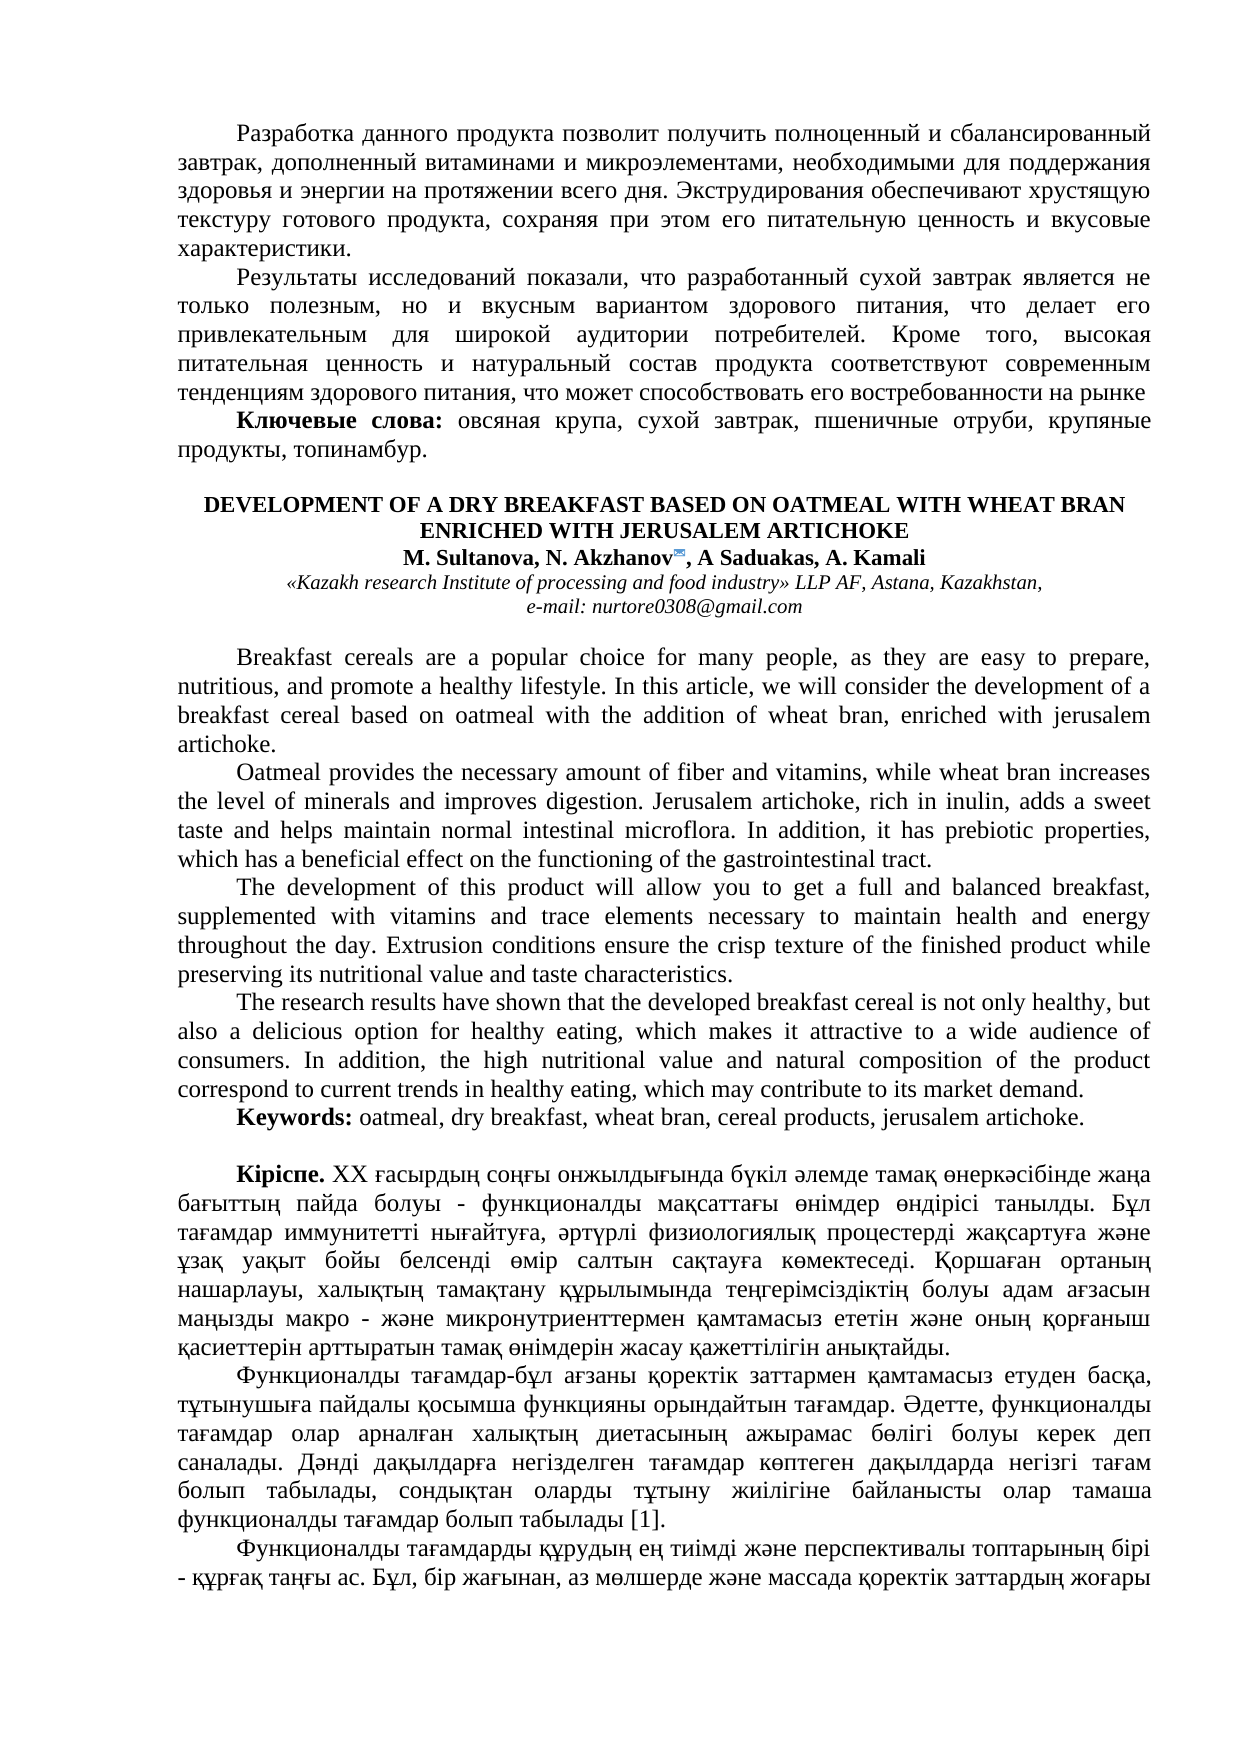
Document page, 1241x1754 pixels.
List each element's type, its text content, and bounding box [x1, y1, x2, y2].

text Breakfast cereals are a popular choice for many people, as they are easy to prepare, nutritious, and promote a healthy lifestyle. In this article, we will consider the development of a breakfast cereal based on oatmeal with the addition of wheat bran, enriched with jerusalem artichoke. [177, 642, 1152, 757]
text Кіріспе. ХХ ғасырдың соңғы онжылдығында бүкіл әлемде тамақ өнеркәсібінде жаңа бағыттың пайда болуы - функционалды мақсаттағы өнімдер өндірісі танылды. Бұл тағамдар иммунитетті нығайтуға, әртүрлі физиологиялық процестерді жақсартуға және ұзақ уақыт бойы белсенді өмір салтын сақтауға көмектеседі. Қоршаған ортаның нашарлауы, халықтың тамақтану құрылымында теңгерімсіздіктің болуы адам ағзасын маңызды макро - және микронутриенттермен қамтамасыз ететін және оның қорғаныш қасиеттерін арттыратын тамақ өнімдерін жасау қажеттілігін анықтайды. [177, 1159, 1152, 1360]
text DEVELOPMENT OF A DRY BREAKFAST BASED ON OATMEAL WITH WHEAT BRAN ENRICHED WITH JERUSALEM ARTICHOKE [177, 491, 1152, 544]
text M. Sultanova, N. Akzhanov, A Saduakas, A. Kamali [177, 544, 1152, 570]
text The development of this product will allow you to get a full and balanced breakfast, supplemented with vitamins and trace elements necessary to maintain health and energy throughout the day. Еxtrusion conditions ensure the crisp texture of the finished product while preserving its nutritional value and taste characteristics. [177, 872, 1152, 987]
text Результаты исследований показали, что разработанный сухой завтрак является не только полезным, но и вкусным вариантом здорового питания, что делает его привлекательным для широкой аудитории потребителей. Кроме того, высокая питательная ценность и натуральный состав продукта соответствуют современным тенденциям здорового питания, что может способствовать его востребованности на рынке [177, 262, 1152, 406]
text e-mail: nurtore0308@gmail.com [177, 594, 1152, 618]
text Разработка данного продукта позволит получить полноценный и сбалансированный завтрак, дополненный витаминами и микроэлементами, необходимыми для поддержания здоровья и энергии на протяжении всего дня. Экструдирования обеспечивают хрустящую текстуру готового продукта, сохраняя при этом его питательную ценность и вкусовые характеристики. [177, 118, 1152, 262]
text The research results have shown that the developed breakfast cereal is not only healthy, but also a delicious option for healthy eating, which makes it attractive to a wide audience of consumers. In addition, the high nutritional value and natural composition of the product correspond to current trends in healthy eating, which may contribute to its market demand. [177, 987, 1152, 1102]
text Ключевые слова: овсяная крупа, сухой завтрак, пшеничные отруби, крупяные продукты, топинамбур. [177, 406, 1152, 463]
text «Kazakh research Institute of processing and food industry» LLP AF, Astana, Kazakhstan, [177, 570, 1152, 594]
text Keywords: oatmeal, dry breakfast, wheat bran, cereal products, jerusalem artichoke. [177, 1102, 1152, 1131]
text Функционалды тағамдар-бұл ағзаны қоректік заттармен қамтамасыз етуден басқа, тұтынушыға пайдалы қосымша функцияны орындайтын тағамдар. Әдетте, функционалды тағамдар олар арналған халықтың диетасының ажырамас бөлігі болуы керек деп саналады. Дәнді дақылдарға негізделген тағамдар көптеген дақылдарда негізгі тағам болып табылады, сондықтан оларды тұтыну жиілігіне байланысты олар тамаша функционалды тағамдар болып табылады [1]. [177, 1360, 1152, 1533]
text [177, 1533, 1152, 1590]
text Oatmeal provides the necessary amount of fiber and vitamins, while wheat bran increases the level of minerals and improves digestion. Jerusalem artichoke, rich in inulin, adds a sweet taste and helps maintain normal intestinal microflora. In addition, it has prebiotic properties, which has a beneficial effect on the functioning of the gastrointestinal tract. [177, 757, 1152, 872]
